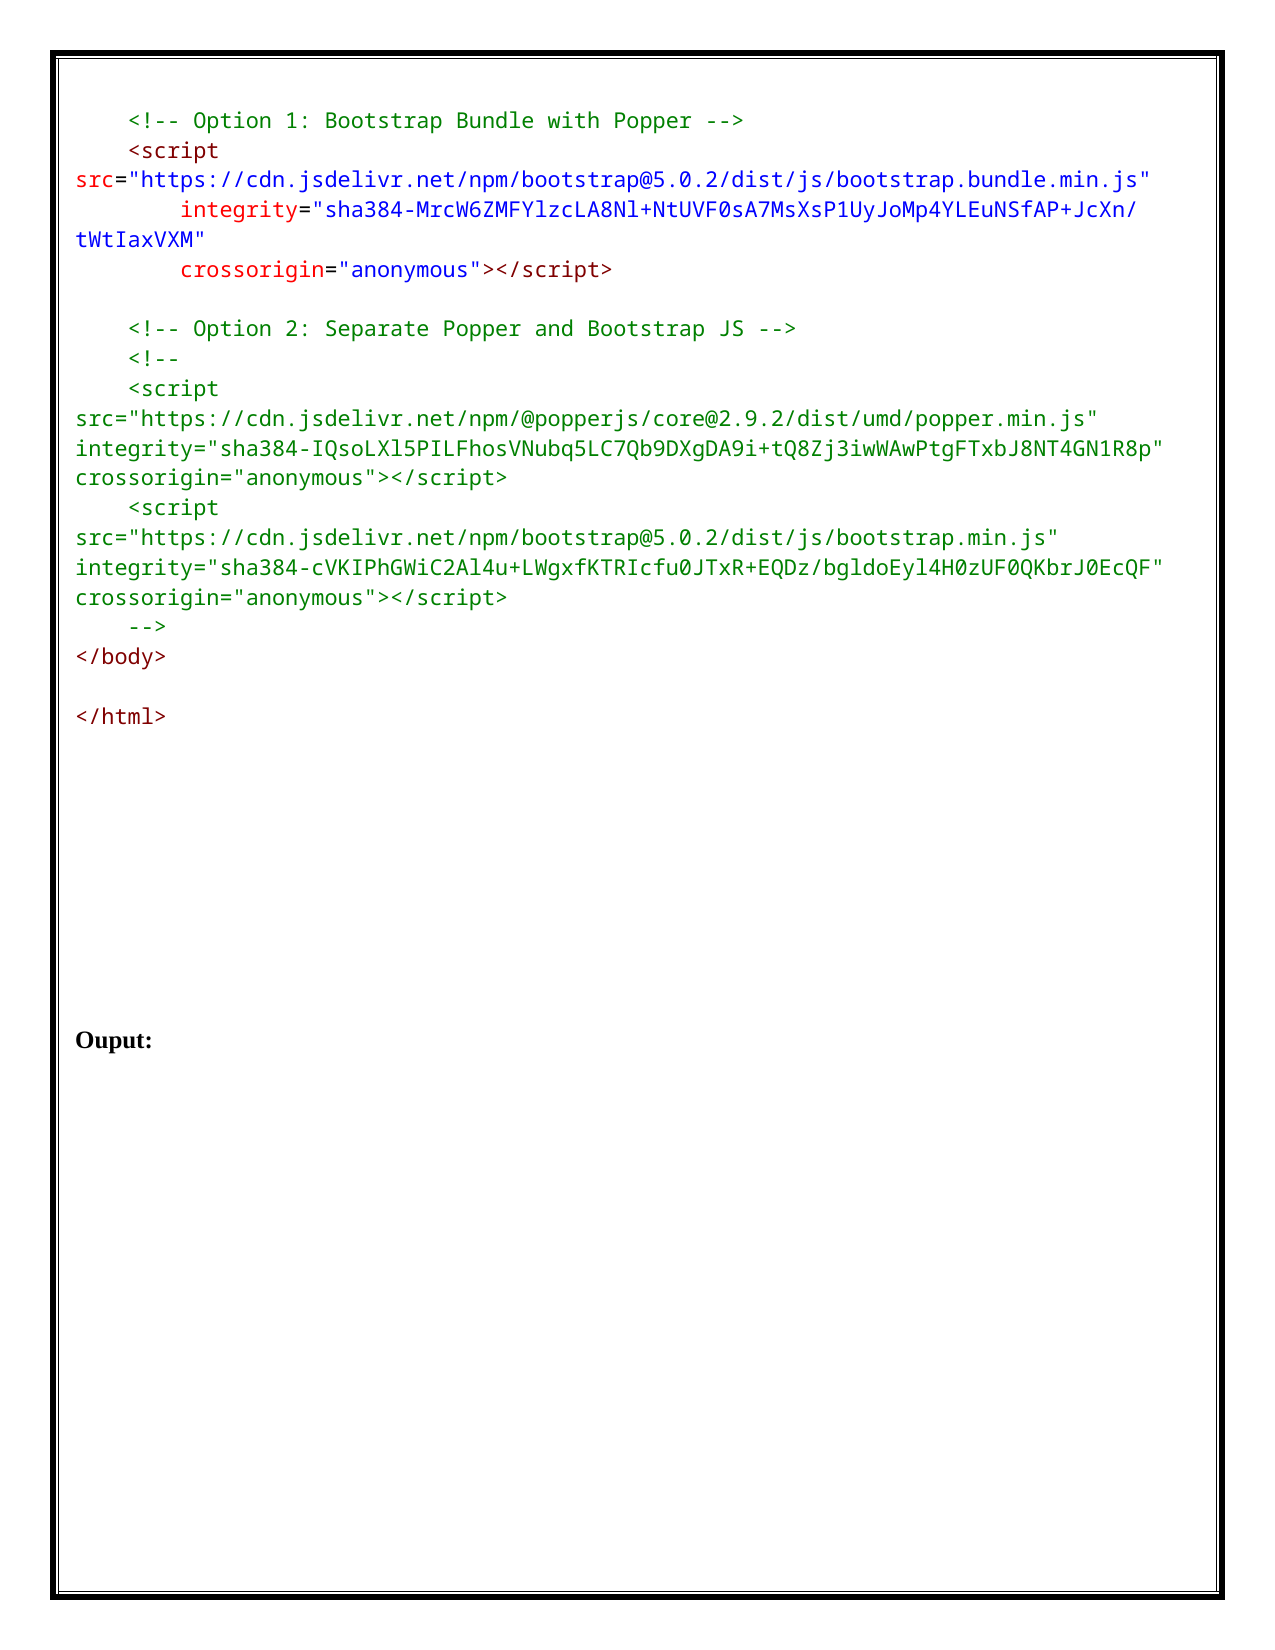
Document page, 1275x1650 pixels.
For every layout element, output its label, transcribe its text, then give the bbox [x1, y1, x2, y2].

text <!-- [75, 343, 1200, 373]
text --> [75, 611, 1200, 641]
text <!-- Option 2: Separate Popper and Bootstrap JS --> [75, 313, 1200, 343]
text <!-- Option 1: Bootstrap Bundle with Popper --> [75, 105, 1200, 134]
text integrity="sha384-MrcW6ZMFYlzcLA8Nl+NtUVF0sA7MsXsP1UyJoMp4YLEuNSfAP+JcXn/tWtIaxVXM" [75, 194, 1200, 254]
text <script src="https://cdn.jsdelivr.net/npm/@popperjs/core@2.9.2/dist/umd/popper.min.js" integrity="sha384-IQsoLXl5PILFhosVNubq5LC7Qb9DXgDA9i+tQ8Zj3iwWAwPtgFTxbJ8NT4GN1R8p" crossorigin="anonymous"></script> [75, 373, 1200, 492]
text <script src="https://cdn.jsdelivr.net/npm/bootstrap@5.0.2/dist/js/bootstrap.bundle.min.js" [75, 134, 1200, 194]
text </body> [75, 641, 1200, 671]
text <script src="https://cdn.jsdelivr.net/npm/bootstrap@5.0.2/dist/js/bootstrap.min.js" integrity="sha384-cVKIPhGWiC2Al4u+LWgxfKTRIcfu0JTxR+EQDz/bgldoEyl4H0zUF0QKbrJ0EcQF" crossorigin="anonymous"></script> [75, 492, 1200, 611]
text Ouput: [75, 1028, 1200, 1054]
text </html> [75, 701, 1200, 730]
text crossorigin="anonymous"></script> [75, 254, 1200, 283]
